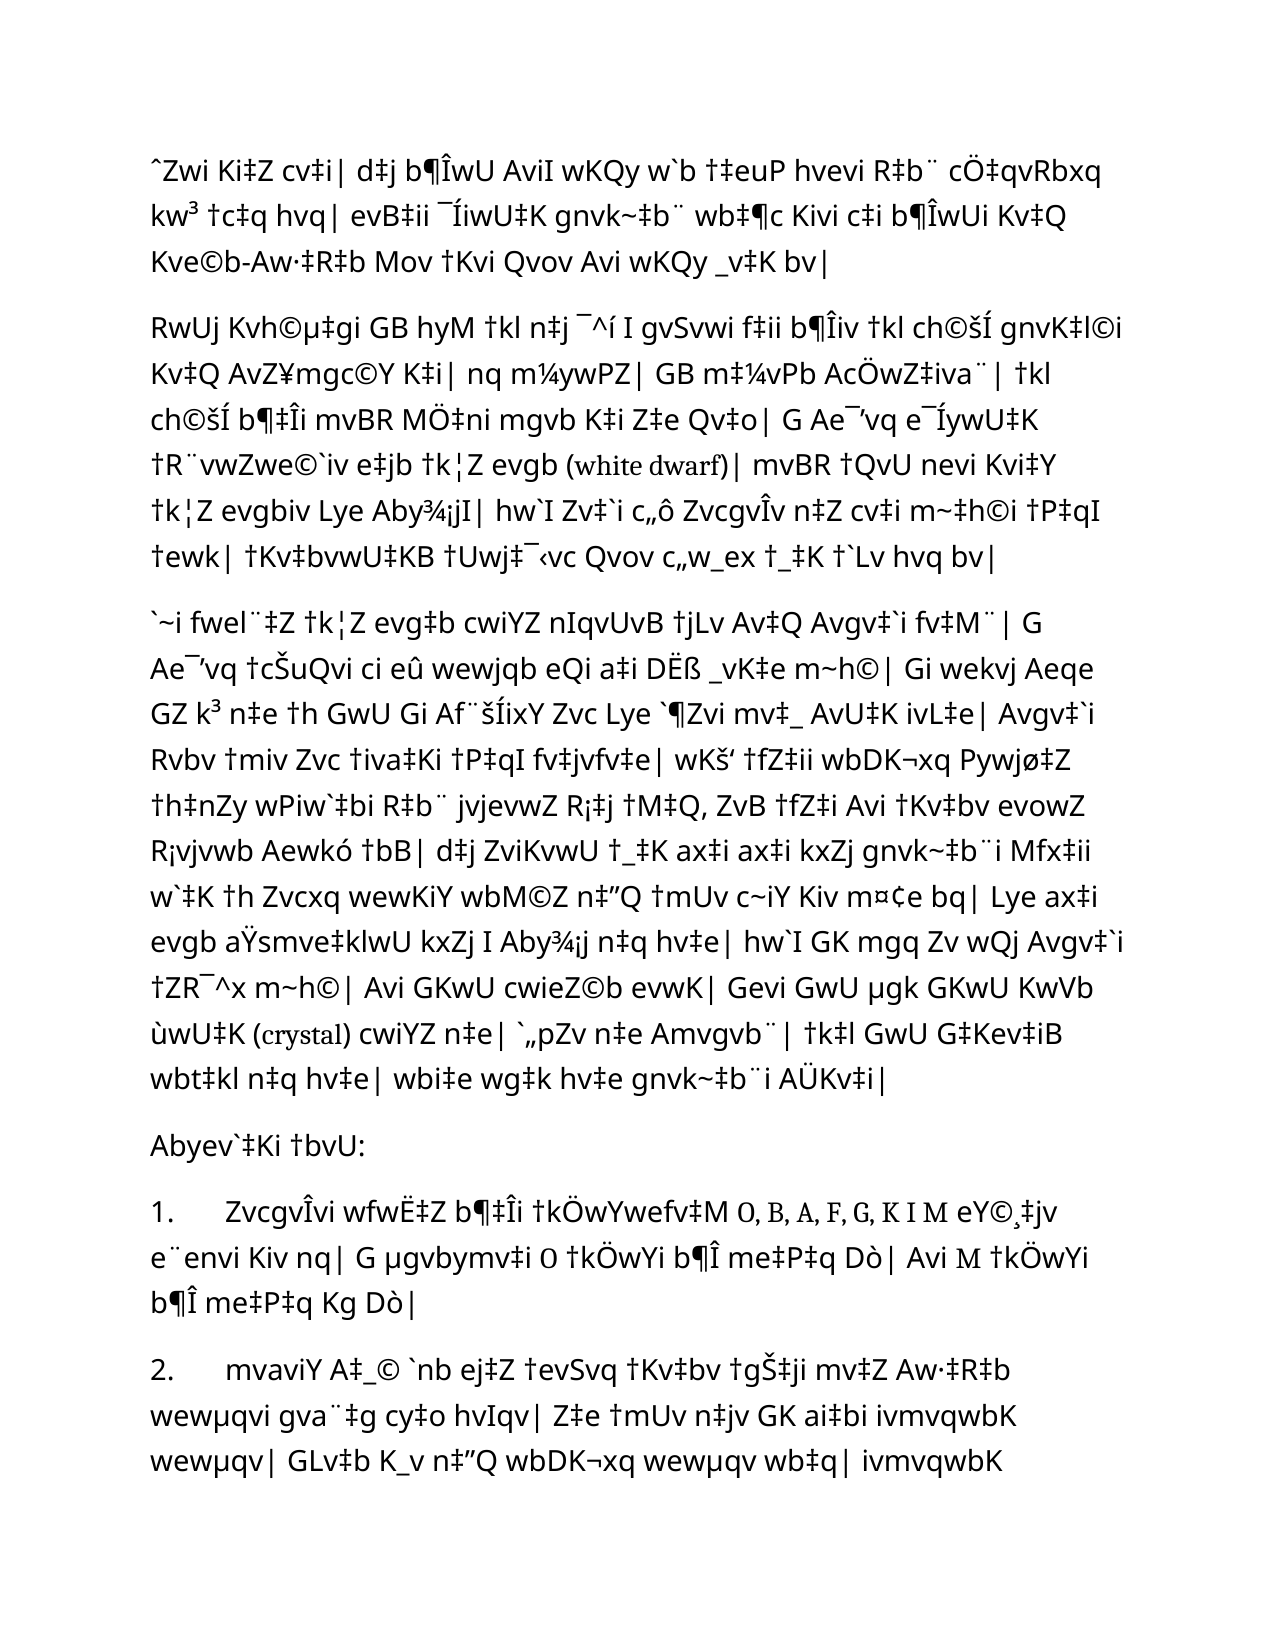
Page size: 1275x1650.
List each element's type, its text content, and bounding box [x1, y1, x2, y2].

text 1. ZvcgvÎvi wfwË‡Z b¶‡Îi †kÖwYwefv‡M O, B, A, F, G, K I M eY©¸‡jv e¨envi Kiv nq| G µgvbymv‡i O †kÖwYi b¶Î me‡P‡q Dò| Avi M †kÖwYi b¶Î me‡P‡q Kg Dò| [150, 1191, 1125, 1322]
text Abyev`‡Ki †bvU: [150, 1125, 1125, 1165]
text RwUj Kvh©µ‡gi GB hyM †kl n‡j ¯^í I gvSvwi f‡ii b¶Îiv †kl ch©šÍ gnvK‡l©i Kv‡Q AvZ¥mgc©Y K‡i| nq m¼ywPZ| GB m‡¼vPb AcÖwZ‡iva¨| †kl ch©šÍ b¶‡Îi mvBR MÖ‡ni mgvb K‡i Z‡e Qv‡o| G Ae¯’vq e¯ÍywU‡K †R¨vwZwe©`iv e‡jb †k¦Z evgb (white dwarf)| mvBR †QvU nevi Kvi‡Y †k¦Z evgbiv Lye Aby¾¡jI| hw`I Zv‡`i c„ô ZvcgvÎv n‡Z cv‡i m~‡h©i †P‡qI †ewk| †Kv‡bvwU‡KB †Uwj‡¯‹vc Qvov c„w_ex †_‡K †`Lv hvq bv| [150, 308, 1125, 576]
text `~i fwel¨‡Z †k¦Z evg‡b cwiYZ nIqvUvB †jLv Av‡Q Avgv‡`i fv‡M¨| G Ae¯’vq †cŠuQvi ci eû wewjqb eQi a‡i DËß _vK‡e m~h©| Gi wekvj Aeqe GZ k³ n‡e †h GwU Gi Af¨šÍixY Zvc Lye `¶Zvi mv‡_ AvU‡K ivL‡e| Avgv‡`i Rvbv †miv Zvc †iva‡Ki †P‡qI fv‡jvfv‡e| wKš‘ †fZ‡ii wbDK¬xq Pywjø‡Z †h‡nZy wPiw`‡bi R‡b¨ jvjevwZ R¡‡j †M‡Q, ZvB †fZ‡i Avi †Kv‡bv evowZ R¡vjvwb Aewkó †bB| d‡j ZviKvwU †_‡K ax‡i ax‡i kxZj gnvk~‡b¨i Mfx‡ii w`‡K †h Zvcxq wewKiY wbM©Z n‡”Q †mUv c~iY Kiv m¤¢e bq| Lye ax‡i evgb aŸsmve‡klwU kxZj I Aby¾¡j n‡q hv‡e| hw`I GK mgq Zv wQj Avgv‡`i †ZR¯^x m~h©| Avi GKwU cwieZ©b evwK| Gevi GwU µgk GKwU KwVb ùwU‡K (crystal) cwiYZ n‡e| `„pZv n‡e Amvgvb¨| †k‡l GwU G‡Kev‡iB wbt‡kl n‡q hv‡e| wbi‡e wg‡k hv‡e gnvk~‡b¨i AÜKv‡i| [150, 602, 1125, 1098]
